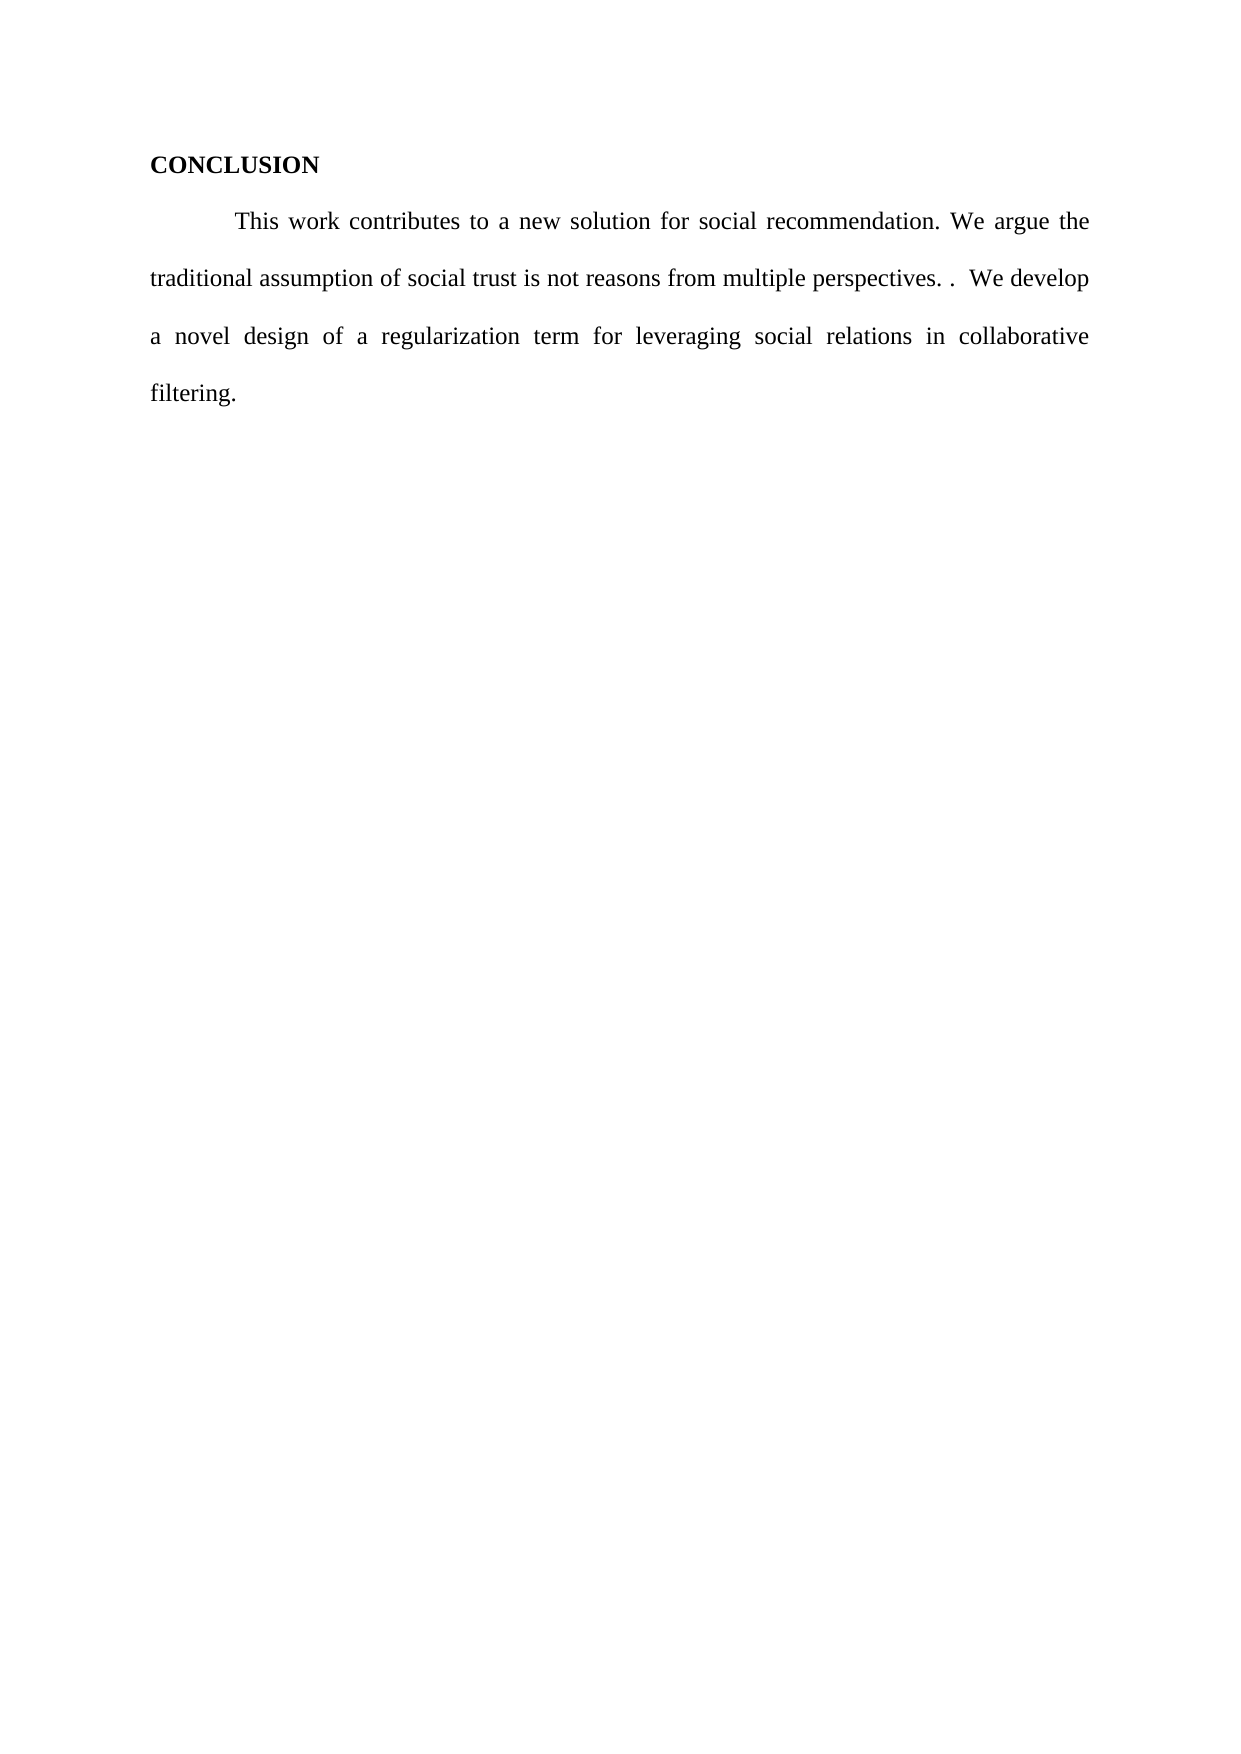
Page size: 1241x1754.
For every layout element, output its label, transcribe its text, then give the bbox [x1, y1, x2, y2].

text This work contributes to a new solution for social recommendation. We argue the traditional assumption of social trust is not reasons from multiple perspectives. . We develop a novel design of a regularization term for leveraging social relations in collaborative filtering. [150, 206, 1090, 407]
text CONCLUSION [150, 150, 1090, 179]
